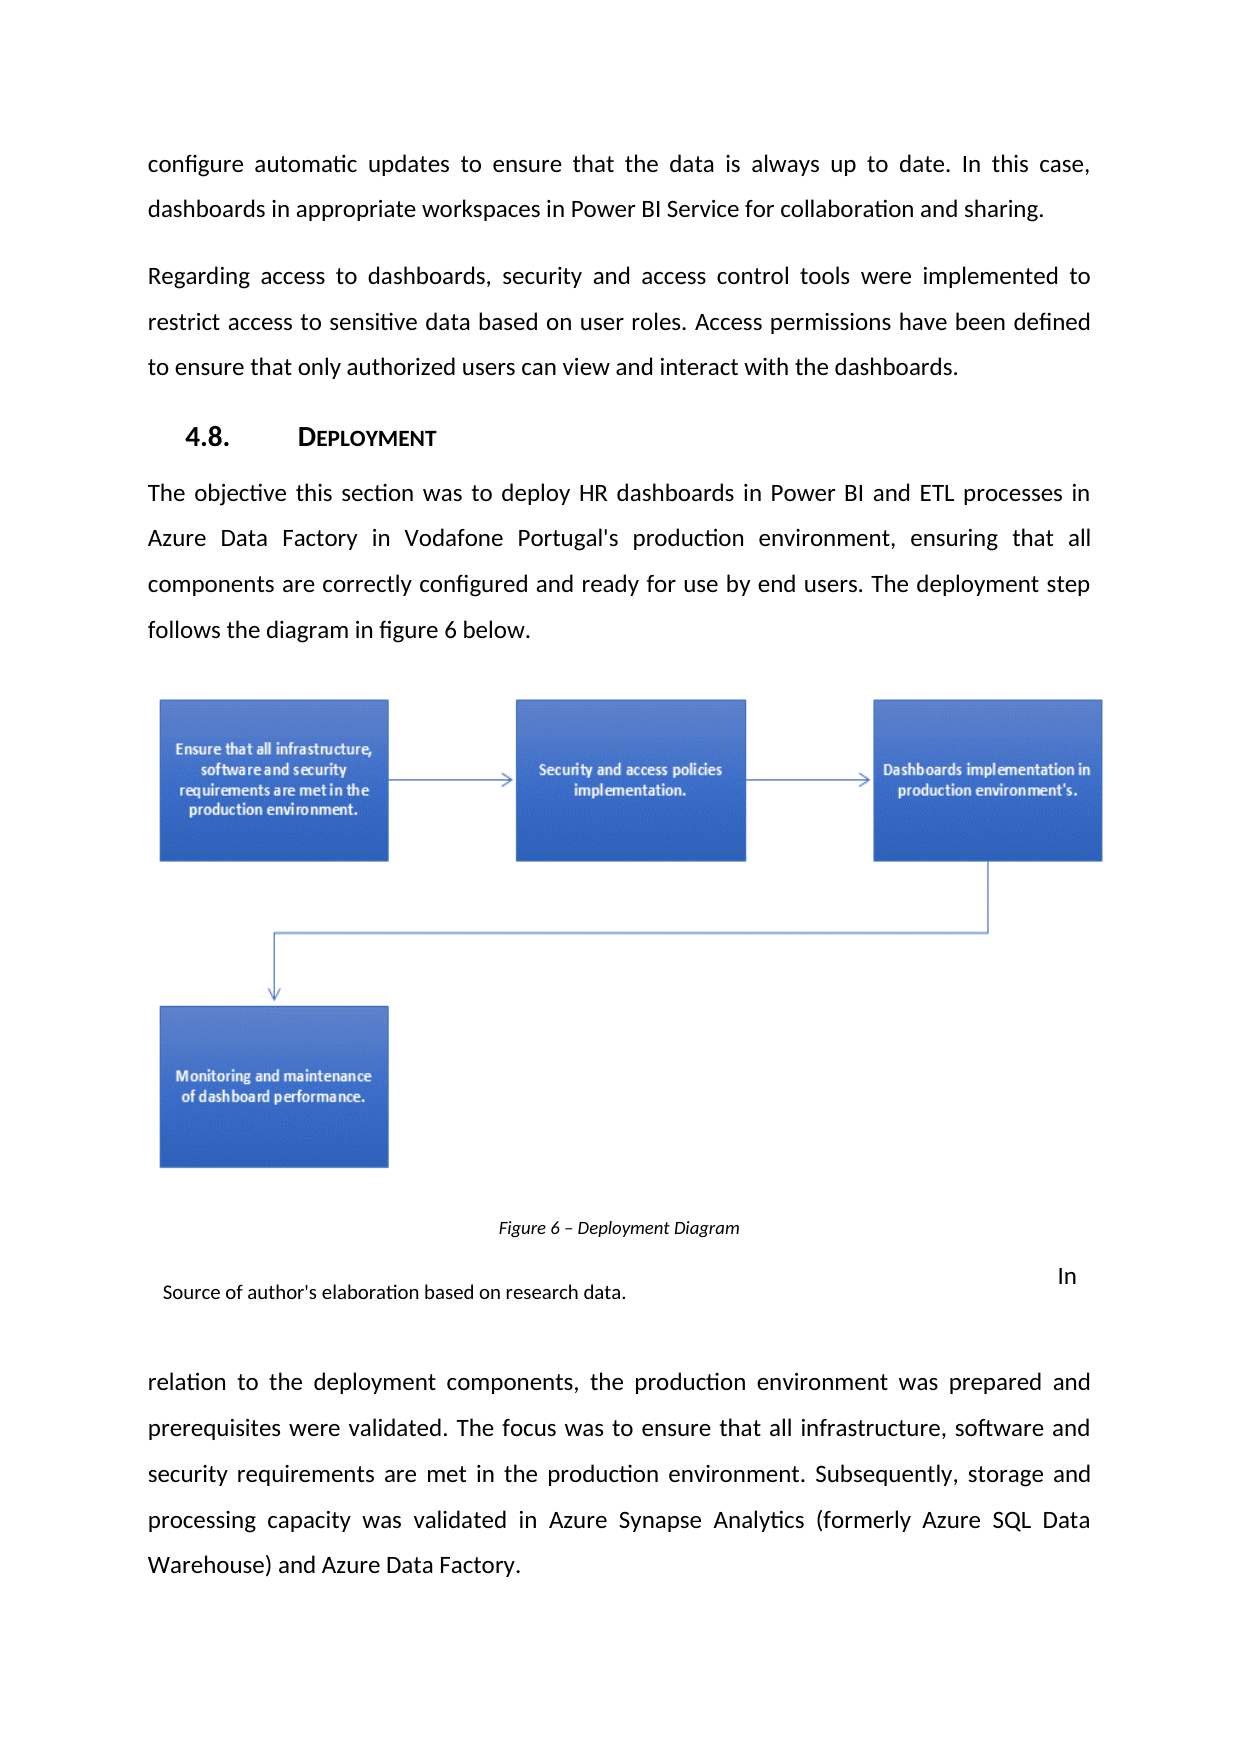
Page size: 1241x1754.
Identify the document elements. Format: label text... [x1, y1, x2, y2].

text Figure 6 – Deployment Diagram [148, 1217, 1092, 1239]
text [148, 148, 1092, 224]
picture [147, 680, 1112, 1181]
text The objective this section was to deploy HR dashboards in Power BI and ETL processes in Azure Data Factory in Vodafone Portugal's production environment, ensuring that all components are correctly configured and ready for use by end users. The deployment step follows the diagram in figure 6 below. [148, 477, 1092, 644]
text In relation to the deployment components, the production environment was prepared and prerequisites were validated. The focus was to ensure that all infrastructure, software and security requirements are met in the production environment. Subsequently, storage and processing capacity was validated in Azure Synapse Analytics (formerly Azure SQL Data Warehouse) and Azure Data Factory. [148, 1260, 1092, 1580]
text Regarding access to dashboards, security and access control tools were implemented to restrict access to sensitive data based on user roles. Access permissions have been defined to ensure that only authorized users can view and interact with the dashboards. [148, 260, 1092, 382]
subtitle Deployment [185, 418, 1092, 454]
